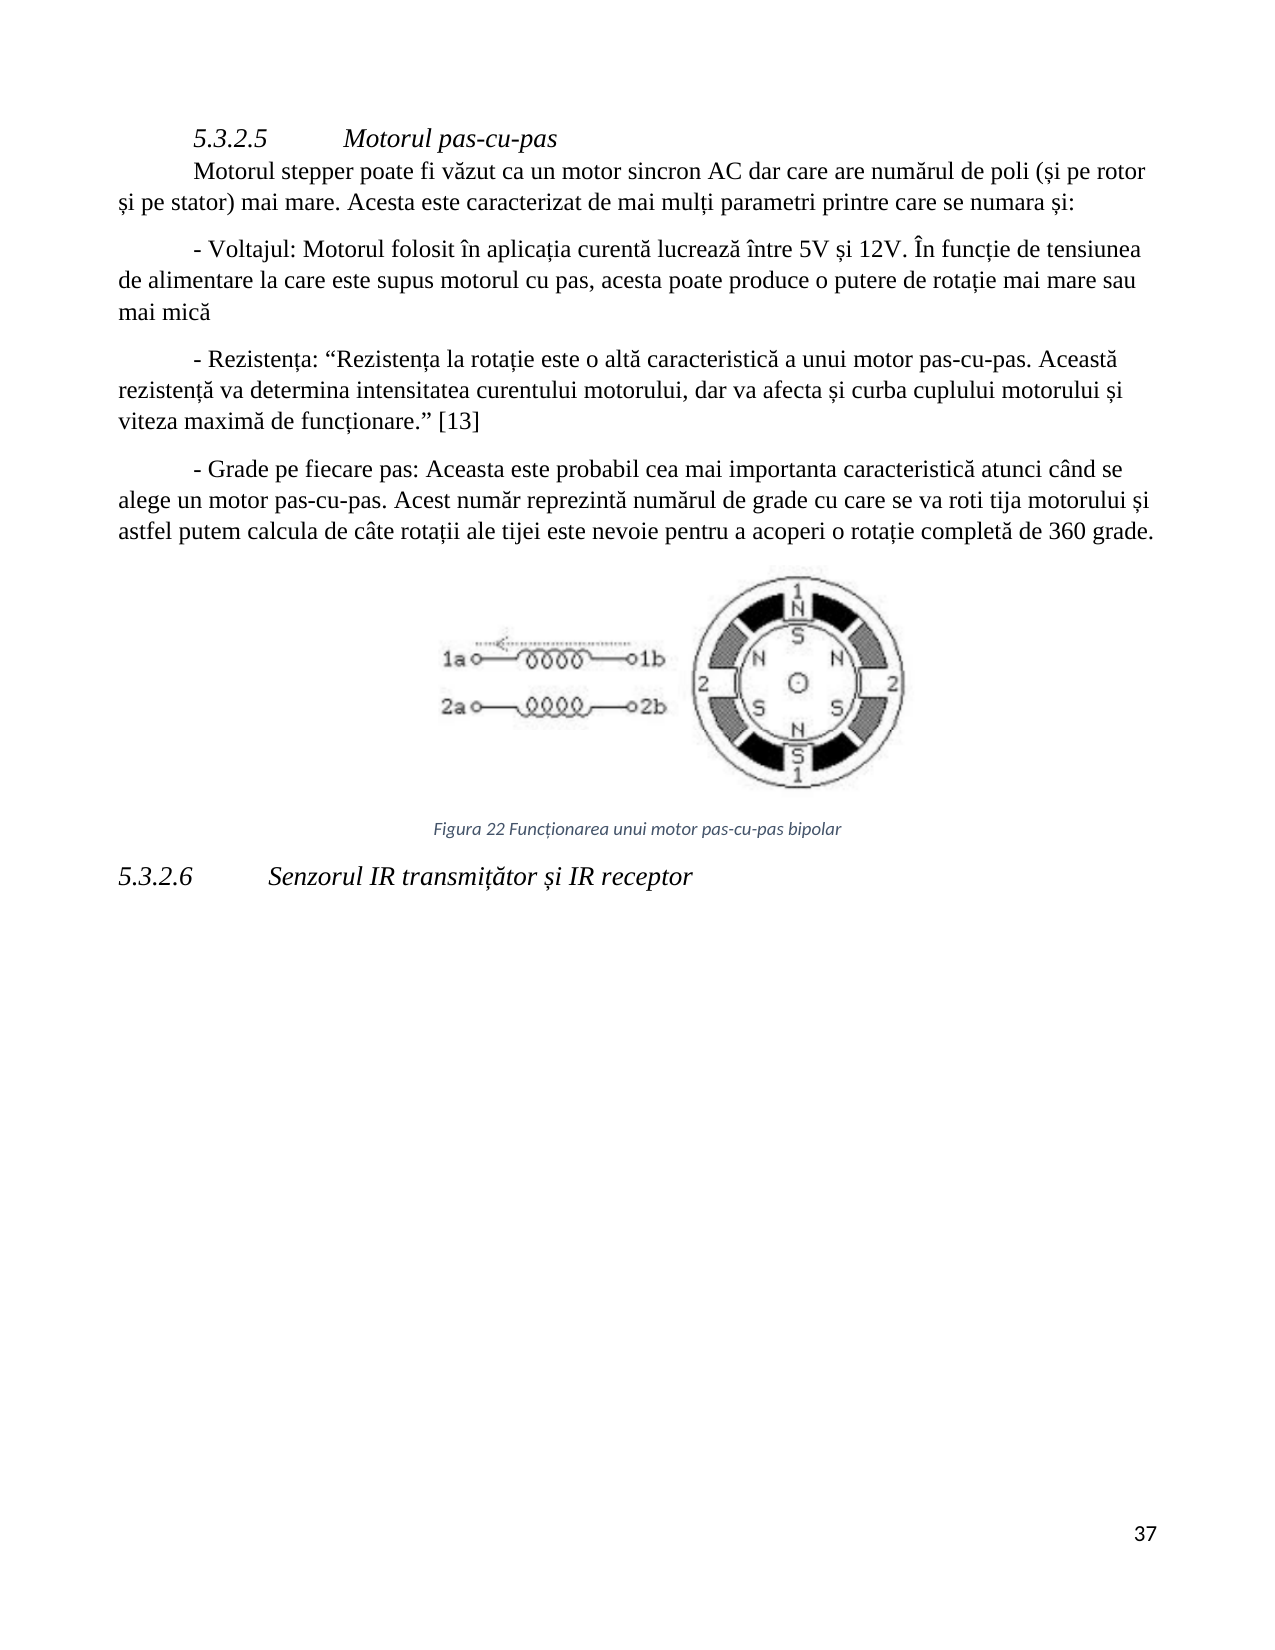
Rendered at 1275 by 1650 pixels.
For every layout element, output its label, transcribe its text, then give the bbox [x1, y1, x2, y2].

text Figura 22 Funcționarea unui motor pas-cu-pas bipolar [118, 817, 1157, 839]
text - Grade pe fiecare pas: Aceasta este probabil cea mai importanta caracteristică atunci când se alege un motor pas-cu-pas. Acest număr reprezintă numărul de grade cu care se va roti tija motorului și astfel putem calcula de câte rotații ale tijei este nevoie pentru a acoperi o rotație completă de 360 grade. [118, 454, 1157, 545]
text - Rezistența: “Rezistența la rotație este o altă caracteristică a unui motor pas-cu-pas. Această rezistență va determina intensitatea curentului motorului, dar va afecta și curba cuplului motorului și viteza maximă de funcționare.” [13] [118, 344, 1157, 435]
text - Voltajul: Motorul folosit în aplicația curentă lucrează între 5V și 12V. În funcție de tensiunea de alimentare la care este supus motorul cu pas, acesta poate produce o putere de rotație mai mare sau mai mică [118, 234, 1157, 325]
picture [413, 563, 937, 798]
subtitle 5.3.2.6 Senzorul IR transmițător și IR receptor [118, 860, 1157, 892]
subtitle 5.3.2.5 Motorul pas-cu-pas [118, 122, 1157, 153]
text Motorul stepper poate fi văzut ca un motor sincron AC dar care are numărul de poli (și pe rotor și pe stator) mai mare. Acesta este caracterizat de mai mulți parametri printre care se numara și: [118, 156, 1157, 216]
